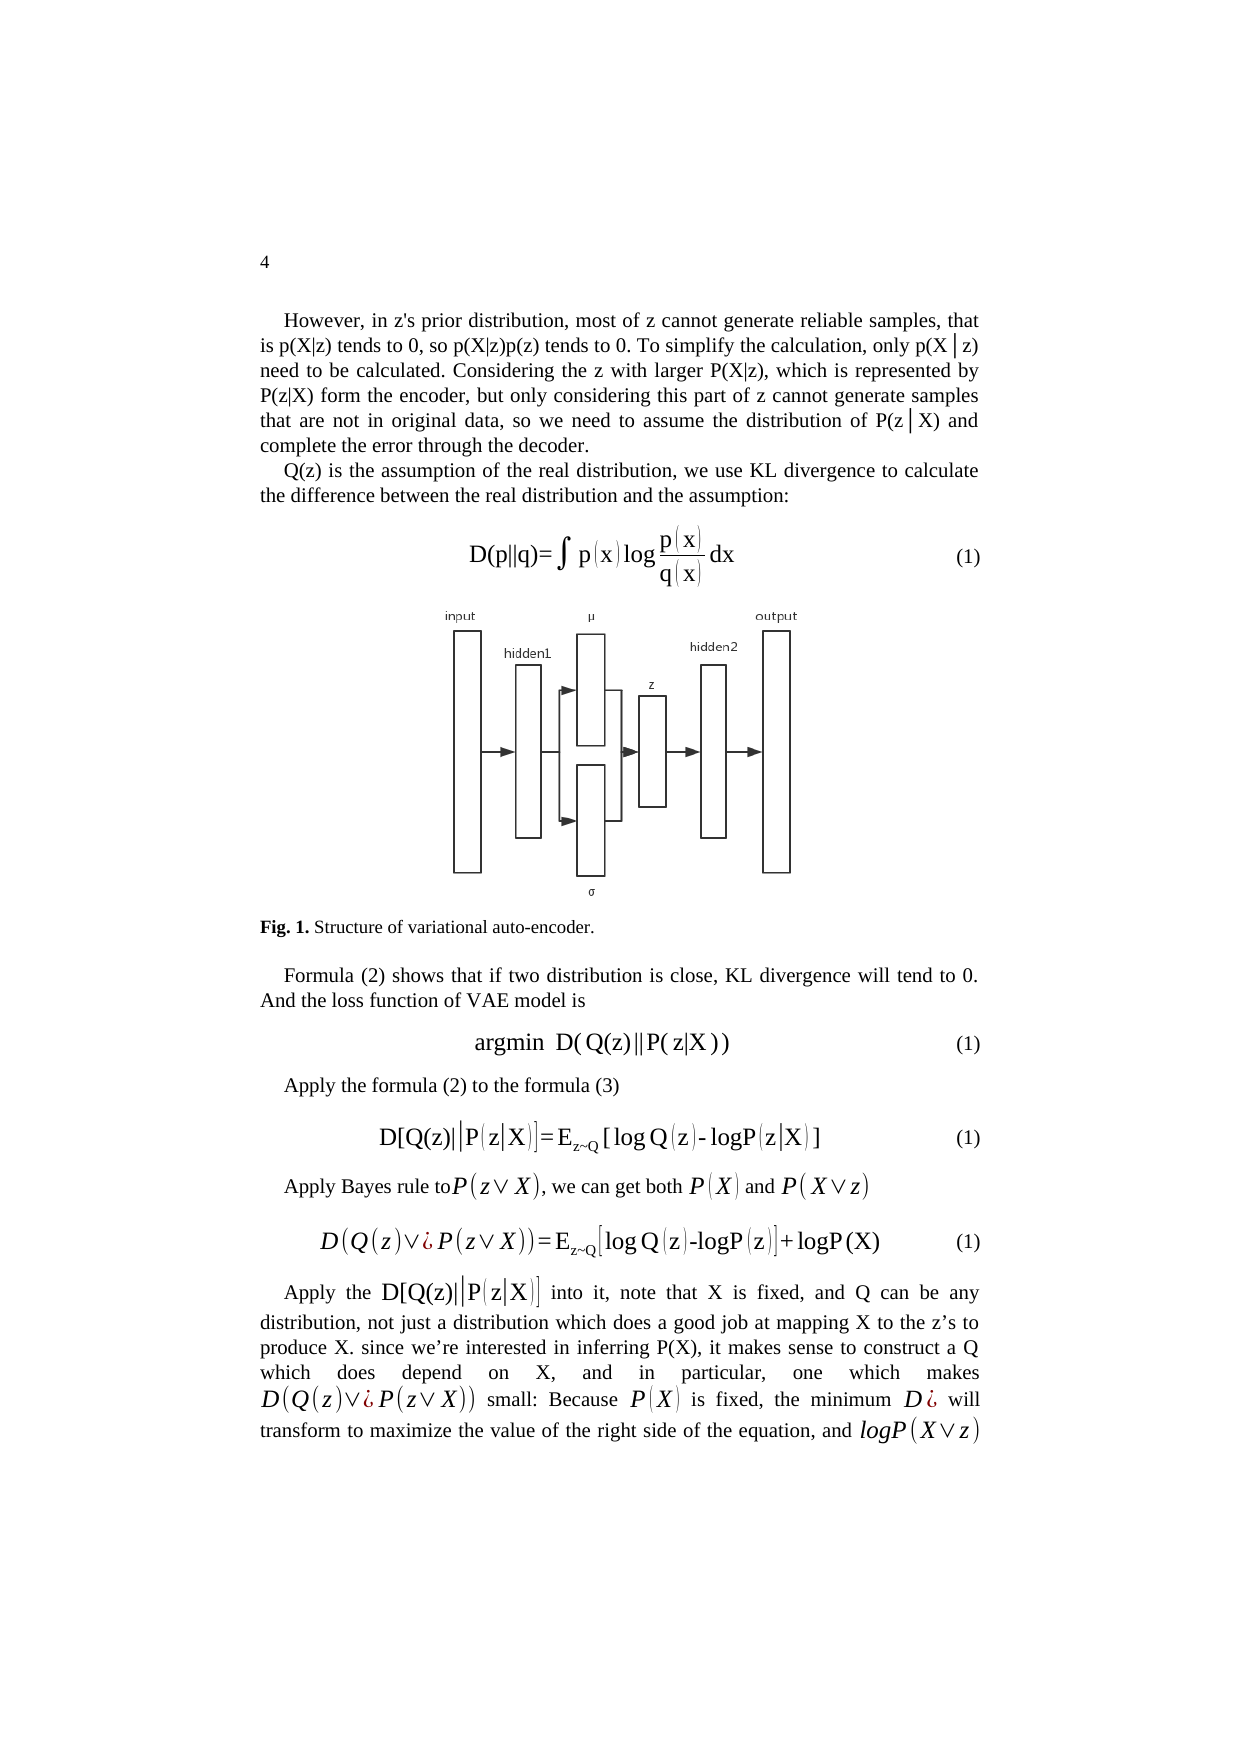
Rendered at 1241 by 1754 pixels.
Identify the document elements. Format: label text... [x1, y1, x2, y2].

text Apply Bayes rule to, we can get both and [260, 1171, 980, 1202]
text (4) [260, 1120, 980, 1154]
text Q(z) is the assumption of the real distribution, we use KL divergence to calculate the difference between the real distribution and the assumption: [260, 457, 980, 507]
text Formula (2) shows that if two distribution is close, KL divergence will tend to 0. And the loss function of VAE model is [260, 962, 980, 1012]
picture [442, 605, 798, 902]
text However, in z's prior distribution, most of z cannot generate reliable samples, that is p(X|z) tends to 0, so p(X|z)p(z) tends to 0. To simplify the calculation, only p(X│z) need to be calculated. Considering the z with larger P(X|z), which is represented by P(z|X) form the encoder, but only considering this part of z cannot generate samples that are not in original data, so we need to assume the distribution of P(z│X) and complete the error through the decoder. [260, 307, 980, 457]
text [260, 1275, 980, 1444]
text Fig. 1. Structure of variational auto-encoder. [260, 914, 980, 937]
text Apply the formula (2) to the formula (3) [260, 1073, 980, 1097]
